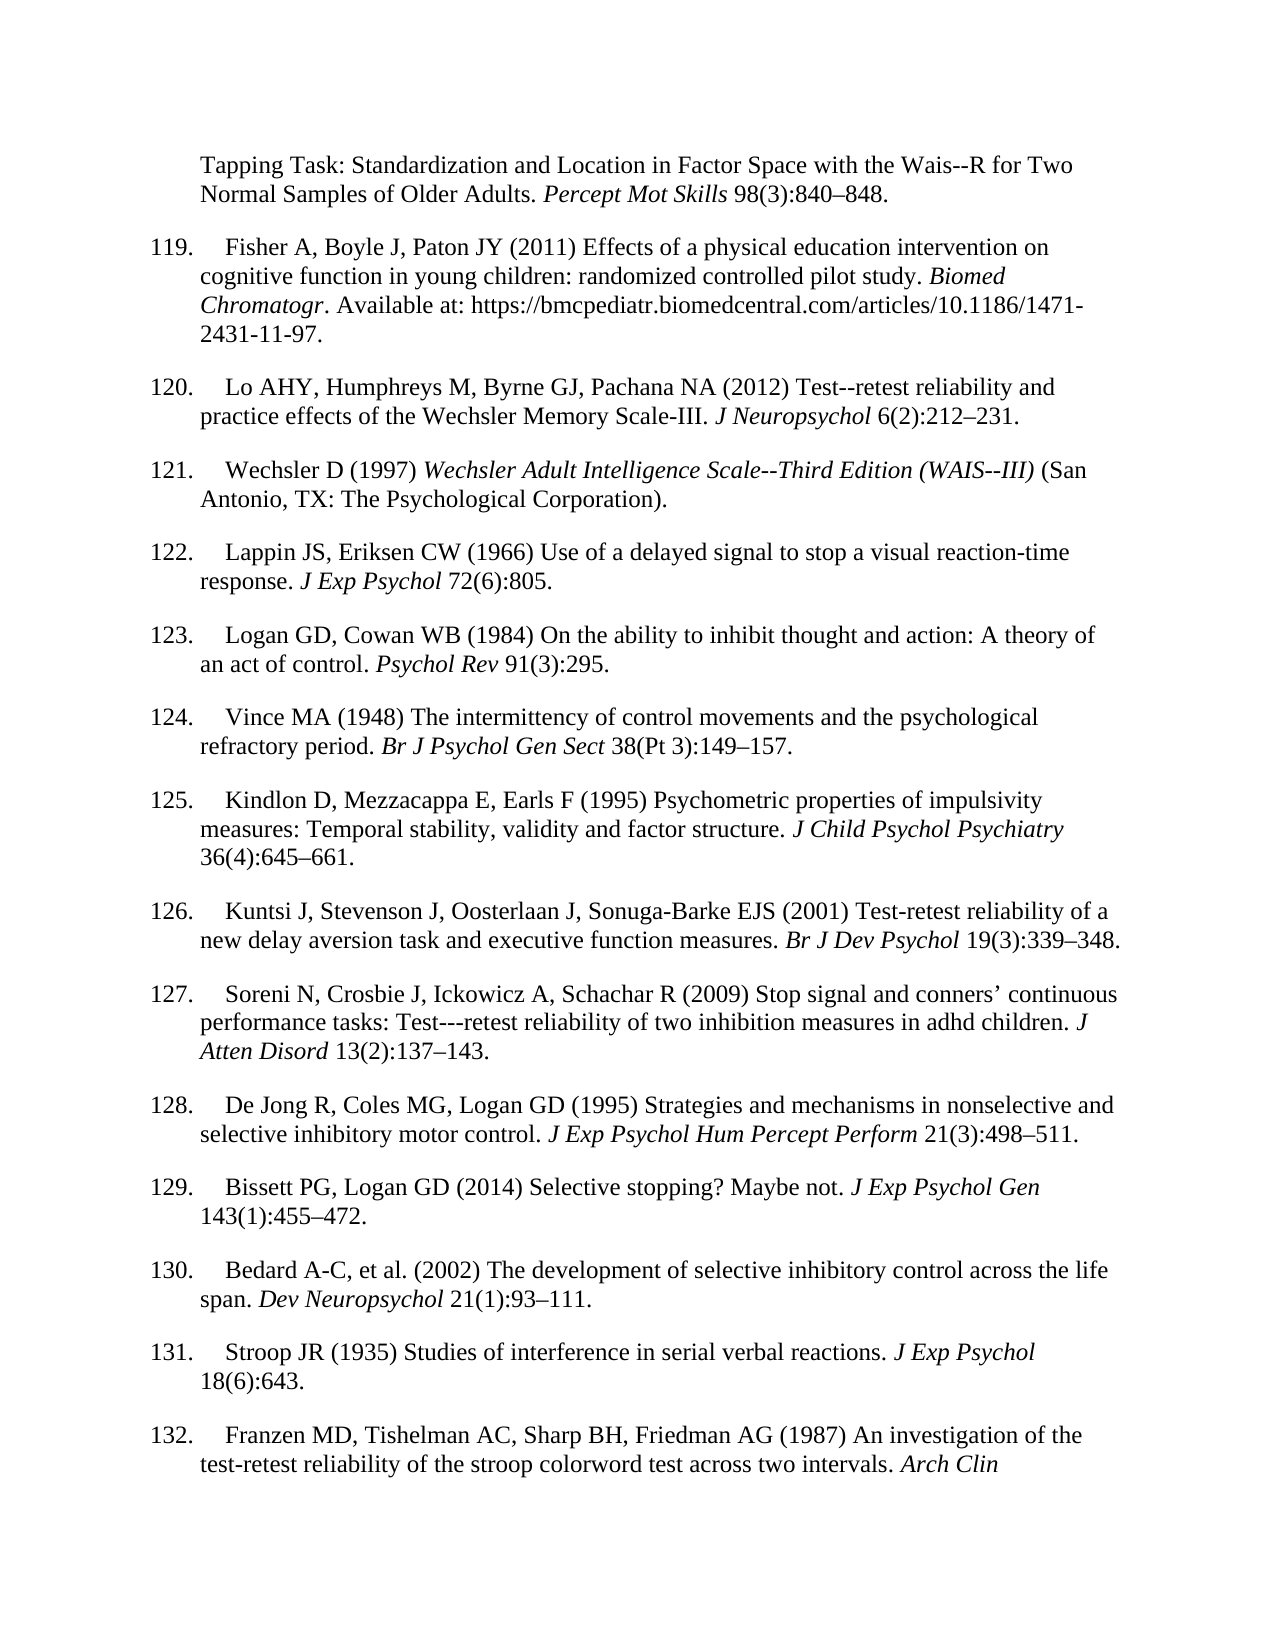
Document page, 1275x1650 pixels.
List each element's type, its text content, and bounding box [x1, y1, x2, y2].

text 119. Fisher A, Boyle J, Paton JY (2011) Effects of a physical education intervention on cognitive function in young children: randomized controlled pilot study. Biomed Chromatogr. Available at: https://bmcpediatr.biomedcentral.com/articles/10.1186/1471-2431-11-97. [150, 232, 1125, 347]
text 123. Logan GD, Cowan WB (1984) On the ability to inhibit thought and action: A theory of an act of control. Psychol Rev 91(3):295. [150, 620, 1125, 677]
text 124. Vince MA (1948) The intermittency of control movements and the psychological refractory period. Br J Psychol Gen Sect 38(Pt 3):149–157. [150, 702, 1125, 760]
text 125. Kindlon D, Mezzacappa E, Earls F (1995) Psychometric properties of impulsivity measures: Temporal stability, validity and factor structure. J Child Psychol Psychiatry 36(4):645–661. [150, 785, 1125, 871]
text 127. Soreni N, Crosbie J, Ickowicz A, Schachar R (2009) Stop signal and conners’ continuous performance tasks: Test---retest reliability of two inhibition measures in adhd children. J Atten Disord 13(2):137–143. [150, 979, 1125, 1065]
text 130. Bedard A-C, et al. (2002) The development of selective inhibitory control across the life span. Dev Neuropsychol 21(1):93–111. [150, 1255, 1125, 1312]
text 128. De Jong R, Coles MG, Logan GD (1995) Strategies and mechanisms in nonselective and selective inhibitory motor control. J Exp Psychol Hum Percept Perform 21(3):498–511. [150, 1090, 1125, 1147]
text 120. Lo AHY, Humphreys M, Byrne GJ, Pachana NA (2012) Test--retest reliability and practice effects of the Wechsler Memory Scale-III. J Neuropsychol 6(2):212–231. [150, 372, 1125, 430]
text 131. Stroop JR (1935) Studies of interference in serial verbal reactions. J Exp Psychol 18(6):643. [150, 1337, 1125, 1395]
text 126. Kuntsi J, Stevenson J, Oosterlaan J, Sonuga-Barke EJS (2001) Test-retest reliability of a new delay aversion task and executive function measures. Br J Dev Psychol 19(3):339–348. [150, 896, 1125, 954]
text 129. Bissett PG, Logan GD (2014) Selective stopping? Maybe not. J Exp Psychol Gen 143(1):455–472. [150, 1172, 1125, 1230]
text 121. Wechsler D (1997) Wechsler Adult Intelligence Scale--Third Edition (WAIS--III) (San Antonio, TX: The Psychological Corporation). [150, 455, 1125, 512]
text 122. Lappin JS, Eriksen CW (1966) Use of a delayed signal to stop a visual reaction-time response. J Exp Psychol 72(6):805. [150, 537, 1125, 595]
